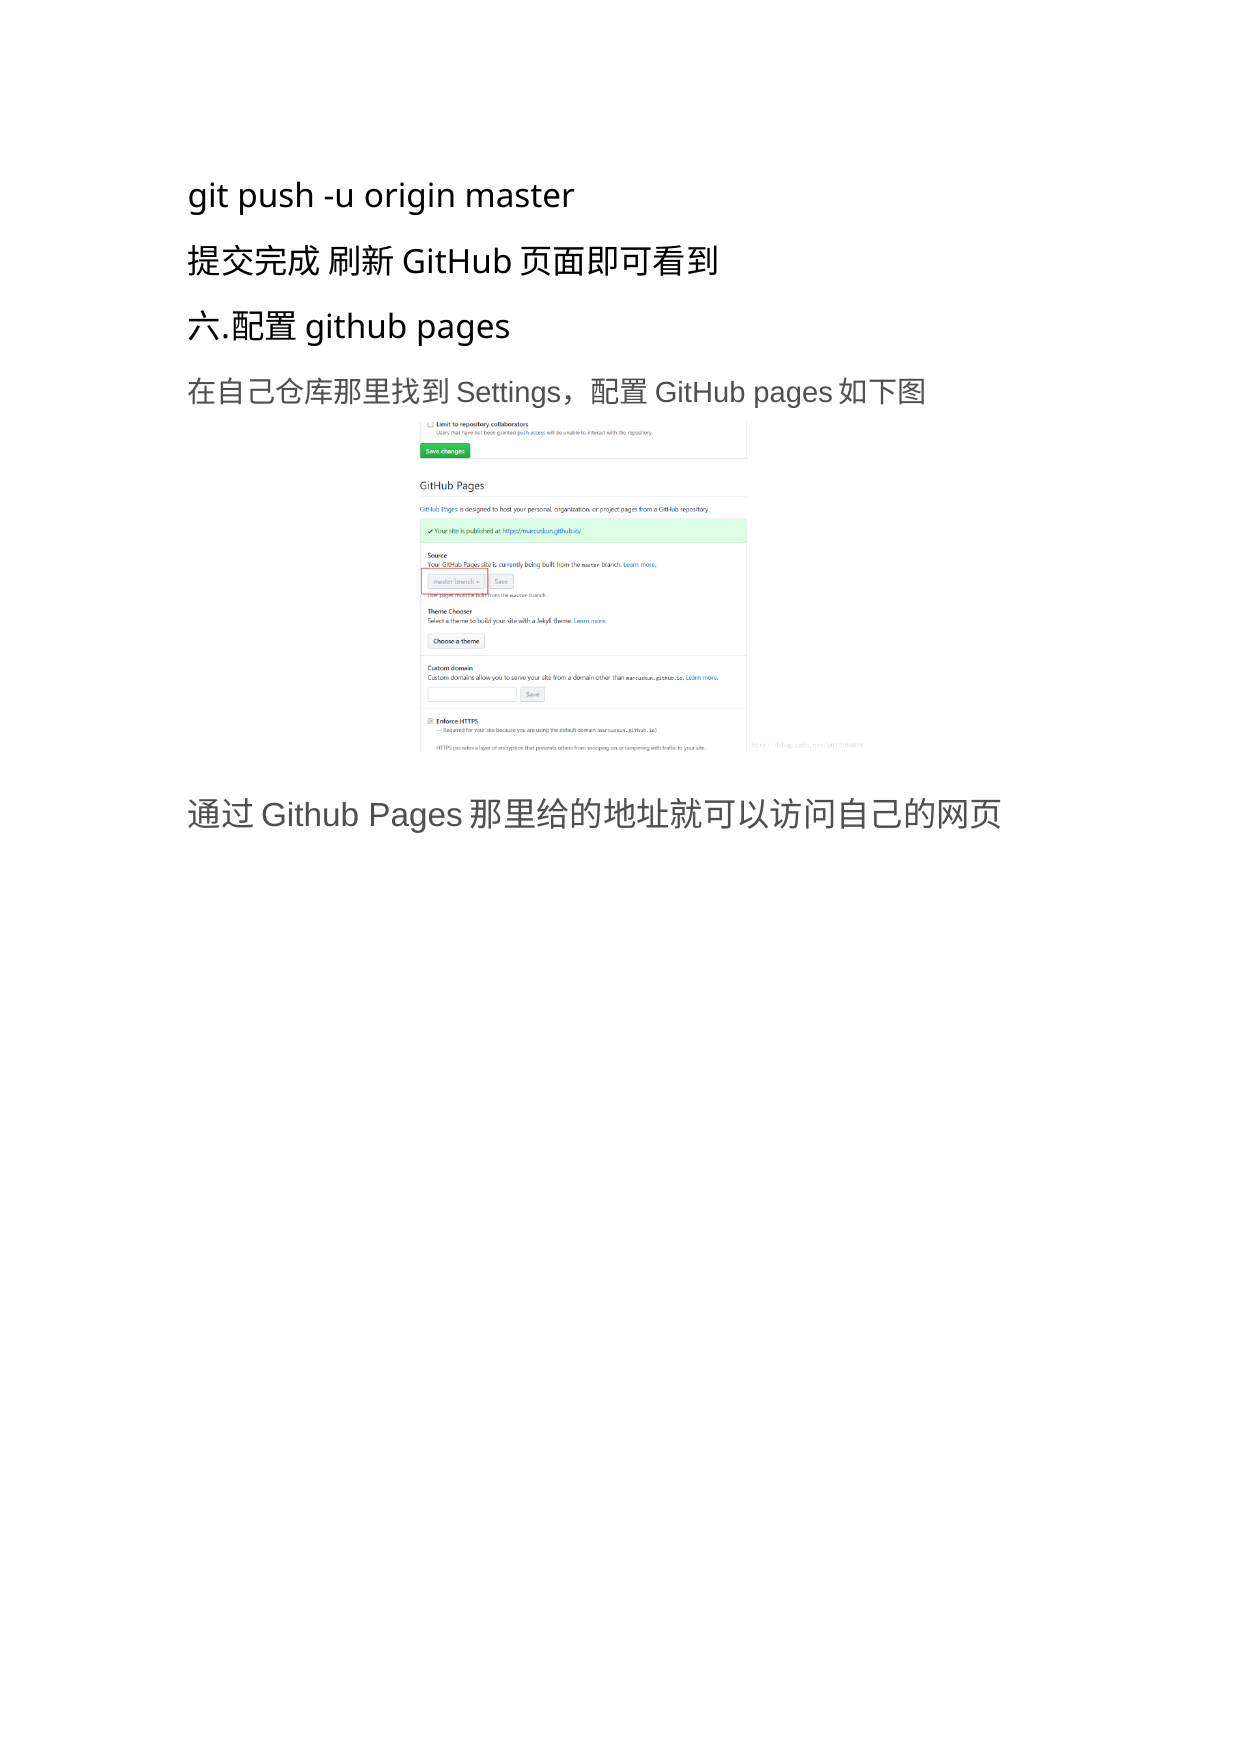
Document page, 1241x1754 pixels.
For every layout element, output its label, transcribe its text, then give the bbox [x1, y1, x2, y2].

text 提交完成 刷新GitHub页面即可看到 [187, 227, 1053, 292]
list 配置github pages [187, 292, 1053, 357]
picture [187, 422, 867, 752]
text 通过Github Pages那里给的地址就可以访问自己的网页 [187, 779, 1053, 844]
text 在自己仓库那里找到Settings，配置GitHub pages如下图 [187, 357, 1053, 422]
text git push -u origin master [187, 162, 1053, 227]
